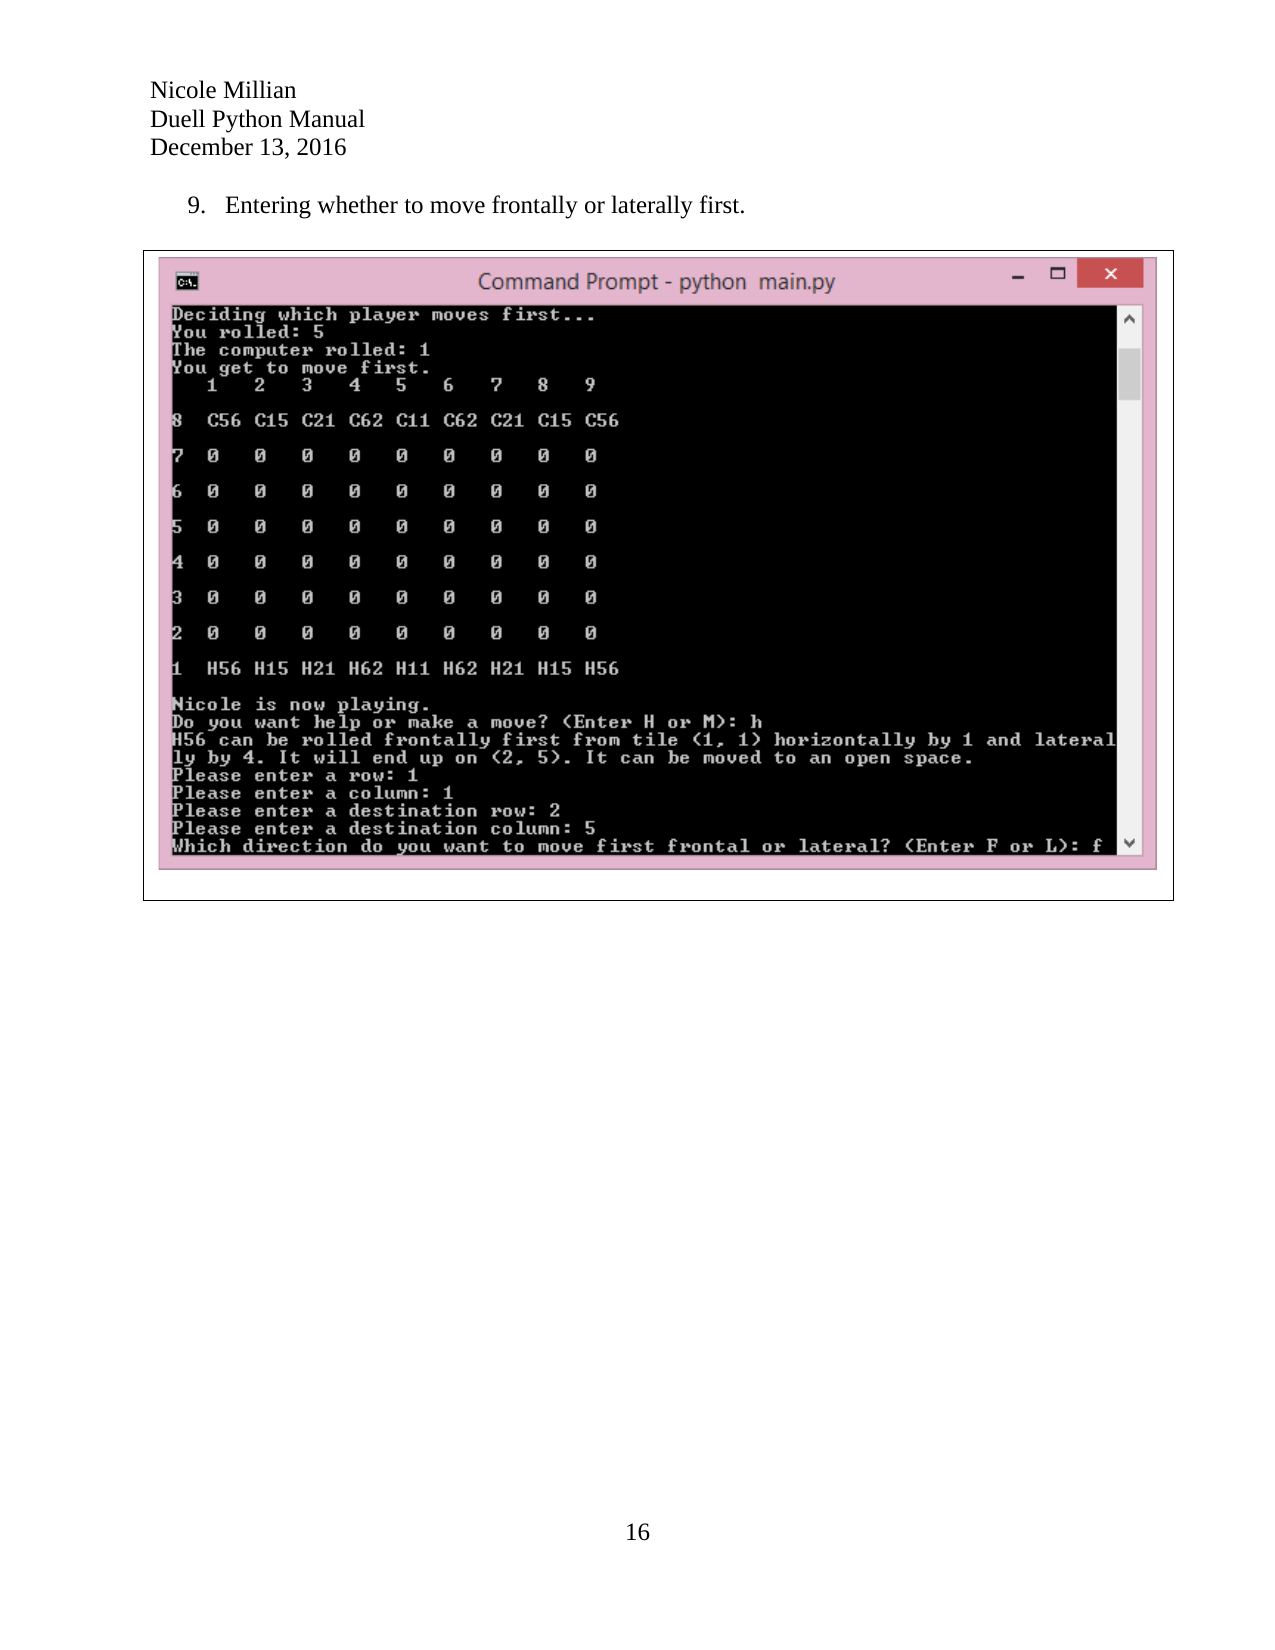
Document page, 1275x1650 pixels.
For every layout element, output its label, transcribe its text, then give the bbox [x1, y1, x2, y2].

list Entering whether to move frontally or laterally first. [187, 190, 1125, 219]
picture [158, 257, 1157, 870]
